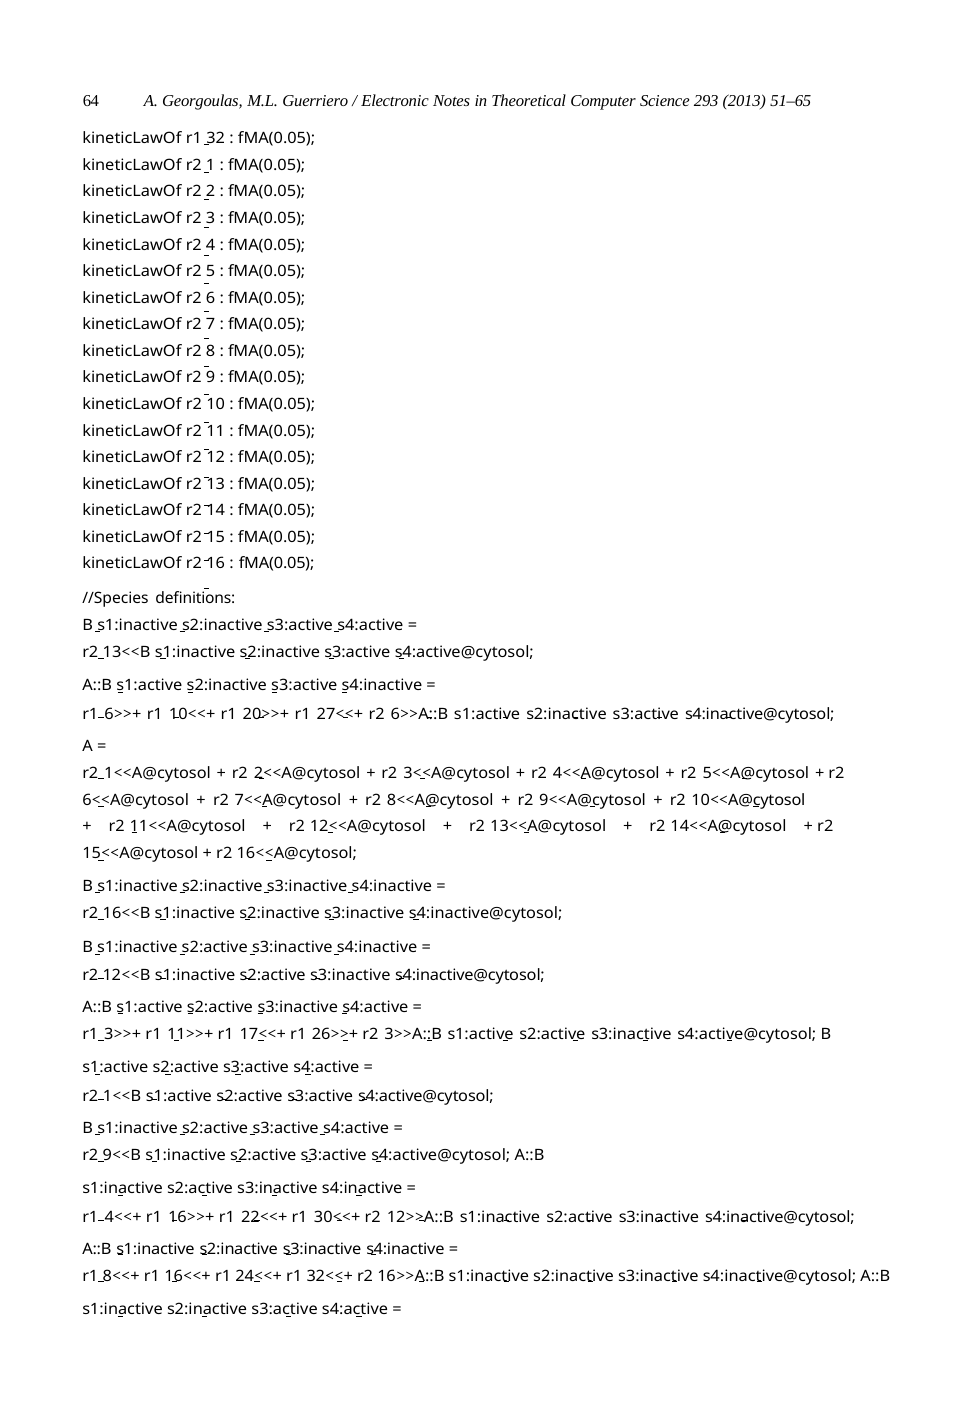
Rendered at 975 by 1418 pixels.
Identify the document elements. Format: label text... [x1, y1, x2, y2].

text r2 1<<A@cytosol + r2 2<<A@cytosol + r2 3<<A@cytosol + r2 4<<A@cytosol + r2 5<<A@cytosol + r2 6<<A@cytosol + r2 7<<A@cytosol + r2 8<<A@cytosol + r2 9<<A@cytosol + r2 10<<A@cytosol [82, 762, 881, 809]
text r2 1<<B s1:active s2:active s3:active s4:active@cytosol; [82, 1089, 923, 1104]
text //Species definitions: [82, 587, 923, 608]
text B s1:inactive s2:inactive s3:inactive s4:inactive = [82, 875, 923, 896]
text r1 6>>+ r1 10<<+ r1 20>>+ r1 27<<+ r2 6>>A::B s1:active s2:inactive s3:active s4:inactive@cytosol; [82, 707, 923, 722]
text r1 3>>+ r1 11>>+ r1 17<<+ r1 26>>+ r2 3>>A::B s1:active s2:active s3:inactive s4:active@cytosol; B s1:active s2:active s3:active s4:active = [82, 1023, 869, 1077]
text B s1:inactive s2:active s3:active s4:active = [82, 1117, 923, 1138]
text r2 12<<B s1:inactive s2:active s3:inactive s4:inactive@cytosol; [82, 968, 923, 983]
text A::B s1:inactive s2:inactive s3:inactive s4:inactive = [82, 1238, 923, 1259]
text A = [82, 735, 923, 756]
text r2 13<<B s1:inactive s2:inactive s3:active s4:active@cytosol; A::B s1:active s2:inactive s3:active s4:inactive = [82, 641, 545, 695]
text r2 9<<B s1:inactive s2:active s3:active s4:active@cytosol; A::B s1:inactive s2:active s3:inactive s4:inactive = [82, 1144, 545, 1198]
text + r2 11<<A@cytosol + r2 12<<A@cytosol + r2 13<<A@cytosol + r2 14<<A@cytosol + r2 15<<A@cytosol + r2 16<<A@cytosol; [82, 815, 881, 863]
text r1 8<<+ r1 16<<+ r1 24<<+ r1 32<<+ r2 16>>A::B s1:inactive s2:inactive s3:inactive s4:inactive@cytosol; A::B s1:inactive s2:inactive s3:active s4:active = [82, 1264, 923, 1319]
text r2 16<<B s1:inactive s2:inactive s3:inactive s4:inactive@cytosol; B s1:inactive s2:active s3:inactive s4:inactive = [82, 902, 573, 957]
text A::B s1:active s2:active s3:inactive s4:active = [82, 996, 923, 1017]
text B s1:inactive s2:inactive s3:active s4:active = [82, 614, 923, 635]
text r1 4<<+ r1 16>>+ r1 22<<+ r1 30<<+ r2 12>>A::B s1:inactive s2:active s3:inactive s4:inactive@cytosol; [82, 1210, 923, 1225]
text kineticLawOf r1 32 : fMA(0.05); kineticLawOf r2 1 : fMA(0.05); kineticLawOf r2 2 : fMA(0.05); kineticLawOf r2 3 : fMA(0.05); kineticLawOf r2 4 : fMA(0.05); kineticLawOf r2 5 : fMA(0.05); kineticLawOf r2 6 : fMA(0.05); kineticLawOf r2 7 : fMA(0.05); kineticLawOf r2 8 : fMA(0.05); kineticLawOf r2 9 : fMA(0.05); kineticLawOf r2 10 : fMA(0.05); kineticLawOf r2 11 : fMA(0.05); kineticLawOf r2 12 : fMA(0.05); kineticLawOf r2 13 : fMA(0.05); kineticLawOf r2 14 : fMA(0.05); kineticLawOf r2 15 : fMA(0.05); kineticLawOf r2 16 : fMA(0.05); [82, 127, 340, 573]
